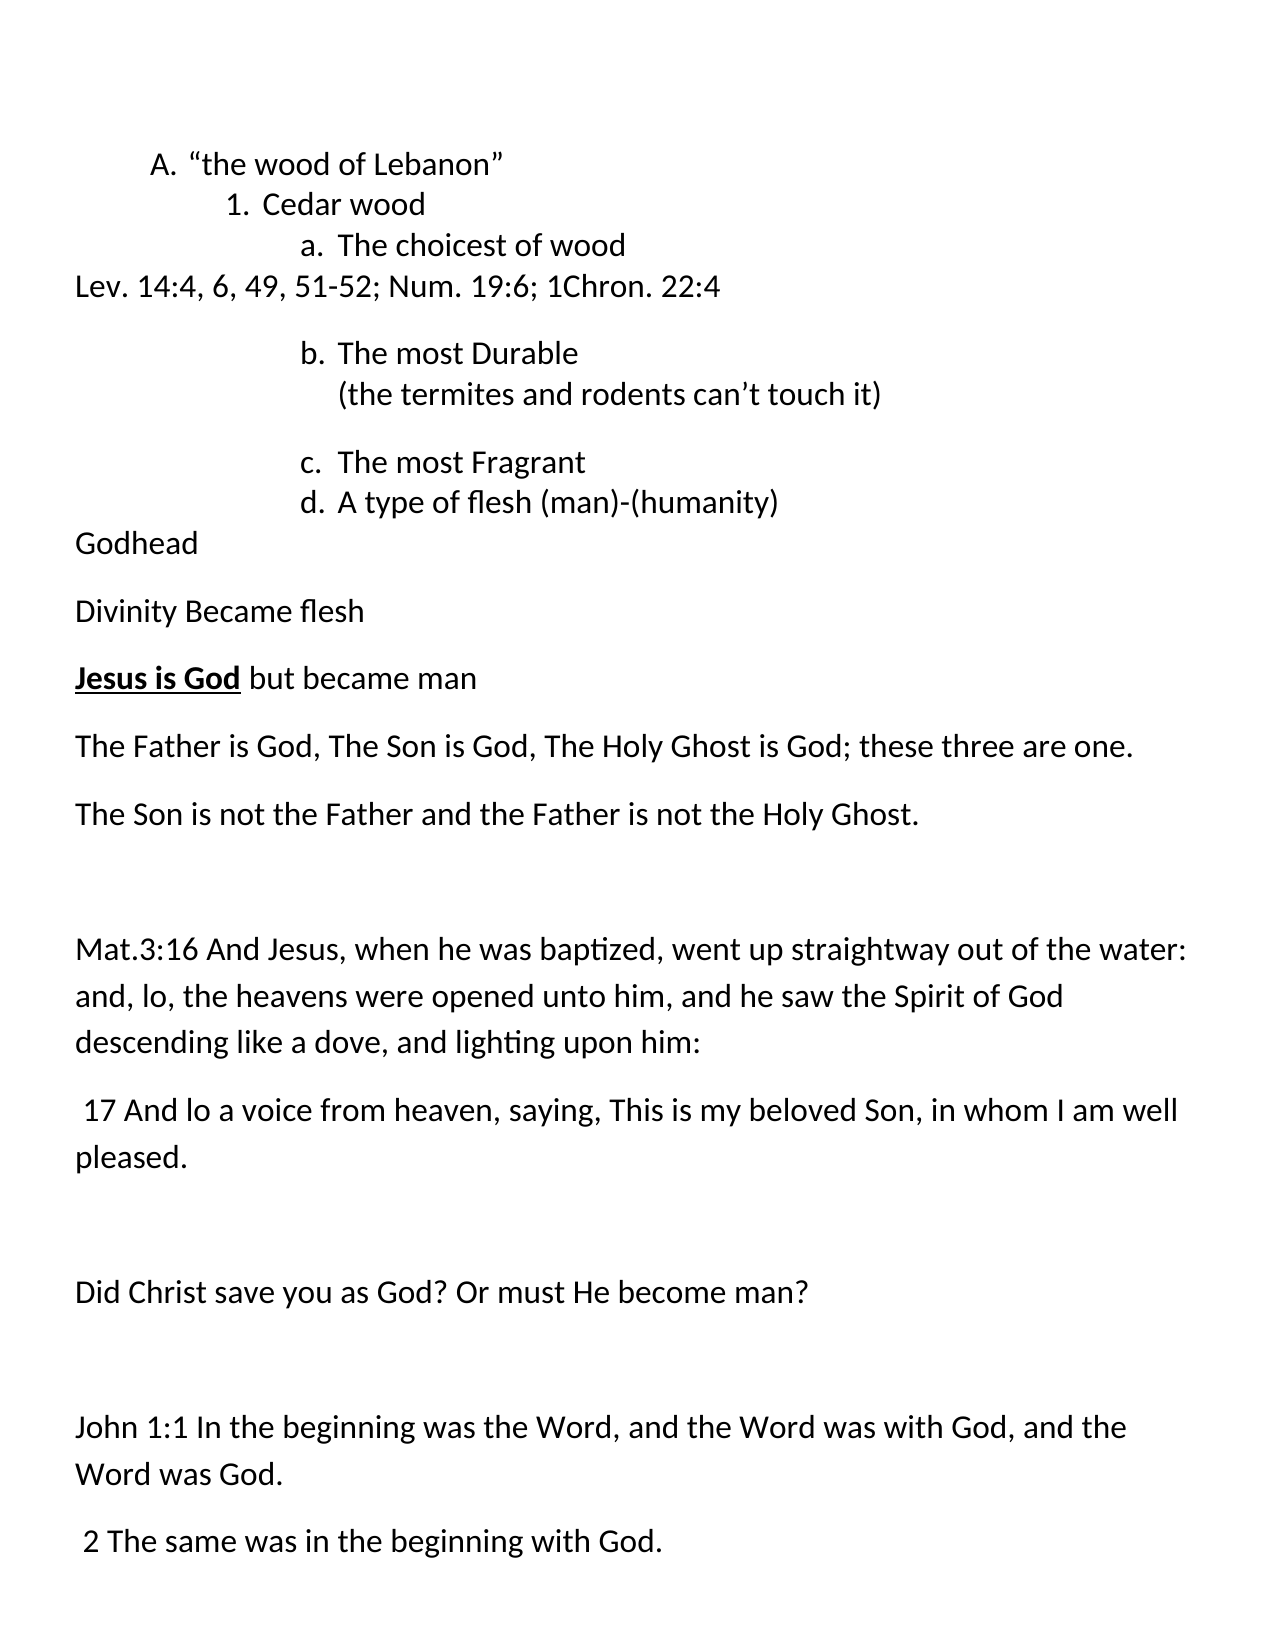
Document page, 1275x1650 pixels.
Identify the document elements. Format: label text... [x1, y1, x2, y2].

text The Father is God, The Son is God, The Holy Ghost is God; these three are one. [75, 725, 1200, 766]
list The most Durable [300, 332, 1200, 373]
text Lev. 14:4, 6, 49, 51-52; Num. 19:6; 1Chron. 22:4 [75, 265, 1200, 306]
list Cedar wood [225, 183, 1200, 224]
text Did Christ save you as God? Or must He become man? [75, 1271, 1200, 1312]
text Jesus is God but became man [75, 657, 1200, 698]
list The most Fragrant [300, 441, 1200, 481]
text The Son is not the Father and the Father is not the Holy Ghost. [75, 793, 1200, 833]
text (the termites and rodents can’t touch it) [337, 373, 1200, 414]
text Divinity Became flesh [75, 590, 1200, 631]
text 2 The same was in the beginning with God. [75, 1521, 1200, 1561]
list A type of flesh (man)-(humanity) [300, 481, 1200, 522]
text Godhead [75, 522, 1200, 563]
text Mat.3:16 And Jesus, when he was baptized, went up straightway out of the water: and, lo, the heavens were opened unto him, and he saw the Spirit of God descending like a dove, and lighting upon him: [75, 928, 1200, 1062]
list “the wood of Lebanon” [150, 143, 1200, 183]
text 17 And lo a voice from heaven, saying, This is my beloved Son, in whom I am well pleased. [75, 1089, 1200, 1176]
list The choicest of wood [300, 224, 1200, 265]
text John 1:1 In the beginning was the Word, and the Word was with God, and the Word was God. [75, 1406, 1200, 1494]
